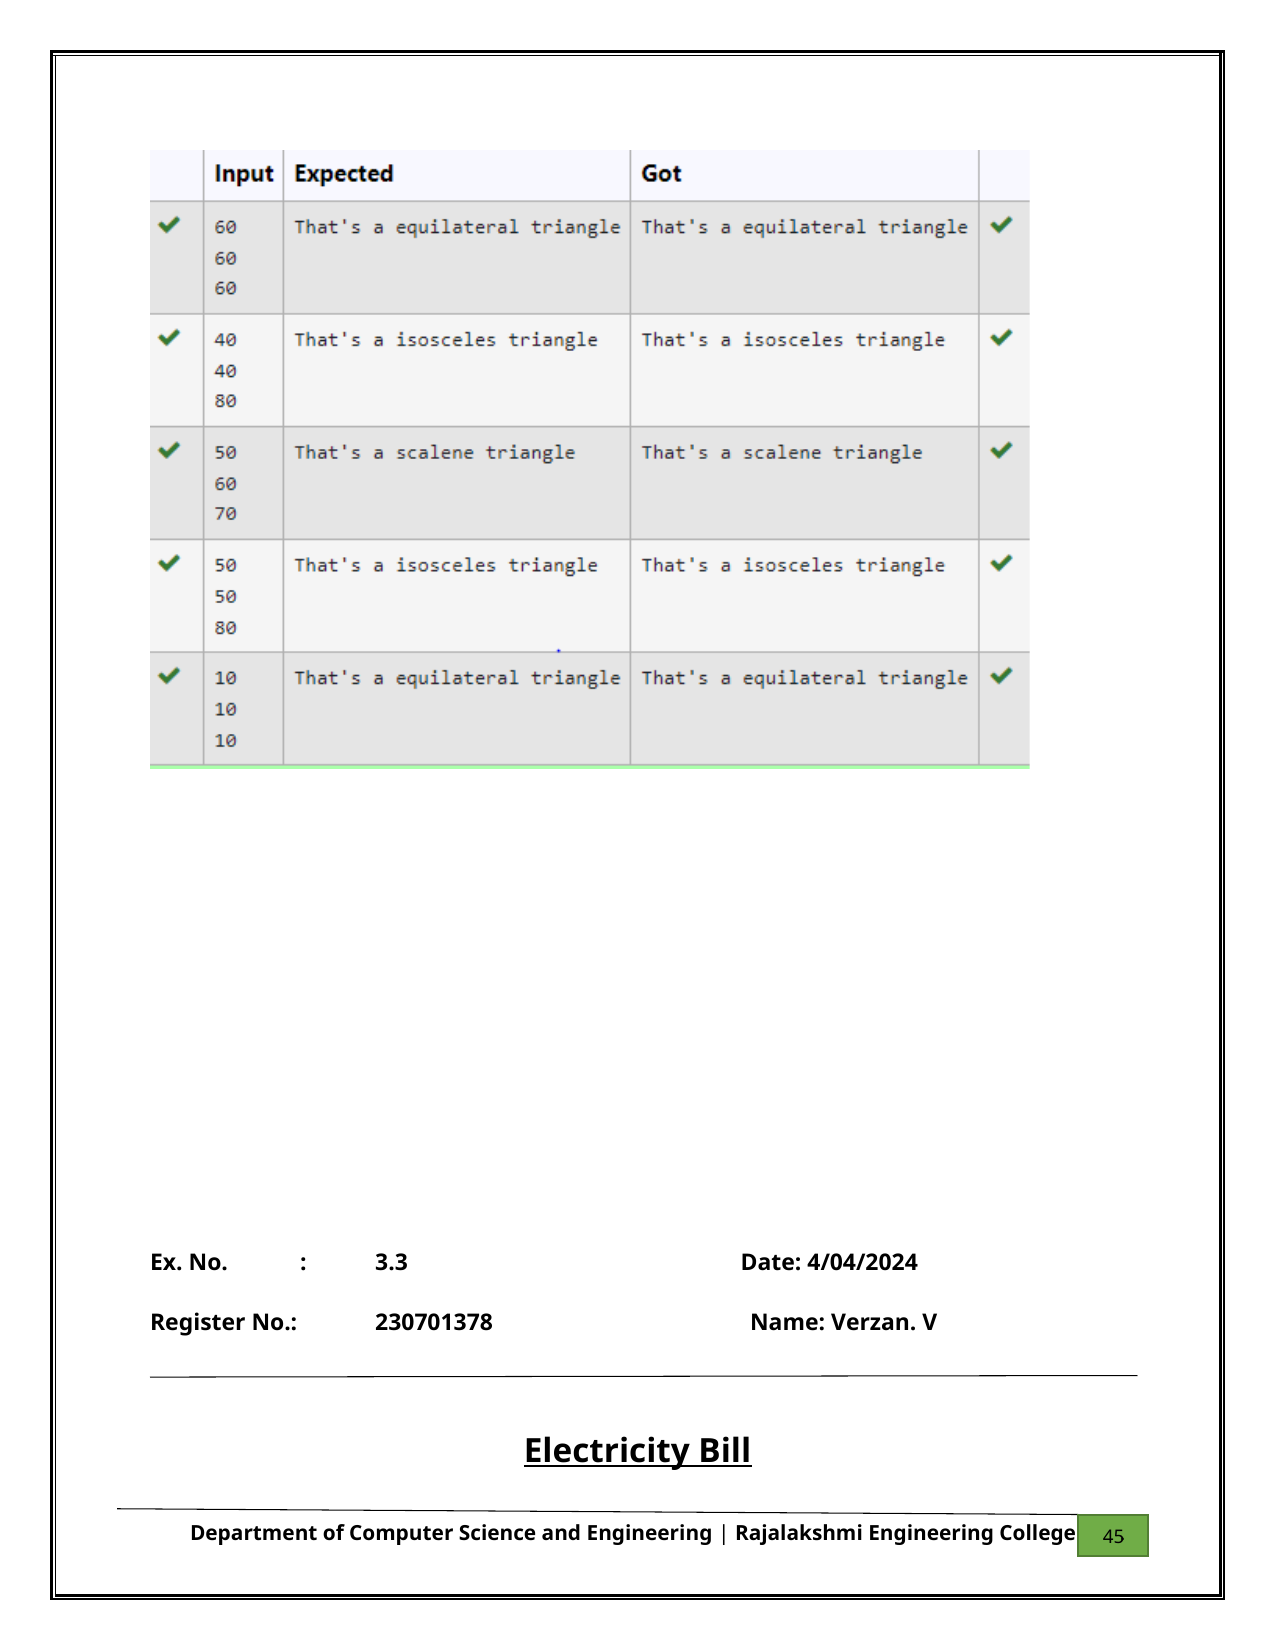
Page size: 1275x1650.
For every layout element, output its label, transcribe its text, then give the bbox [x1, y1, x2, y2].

picture [150, 150, 1030, 769]
text Register No.: 230701378 Name: Verzan. V [150, 1306, 1125, 1337]
text Electricity Bill [150, 1427, 1125, 1472]
text Ex. No. : 3.3 Date: 4/04/2024 [150, 1245, 1125, 1277]
